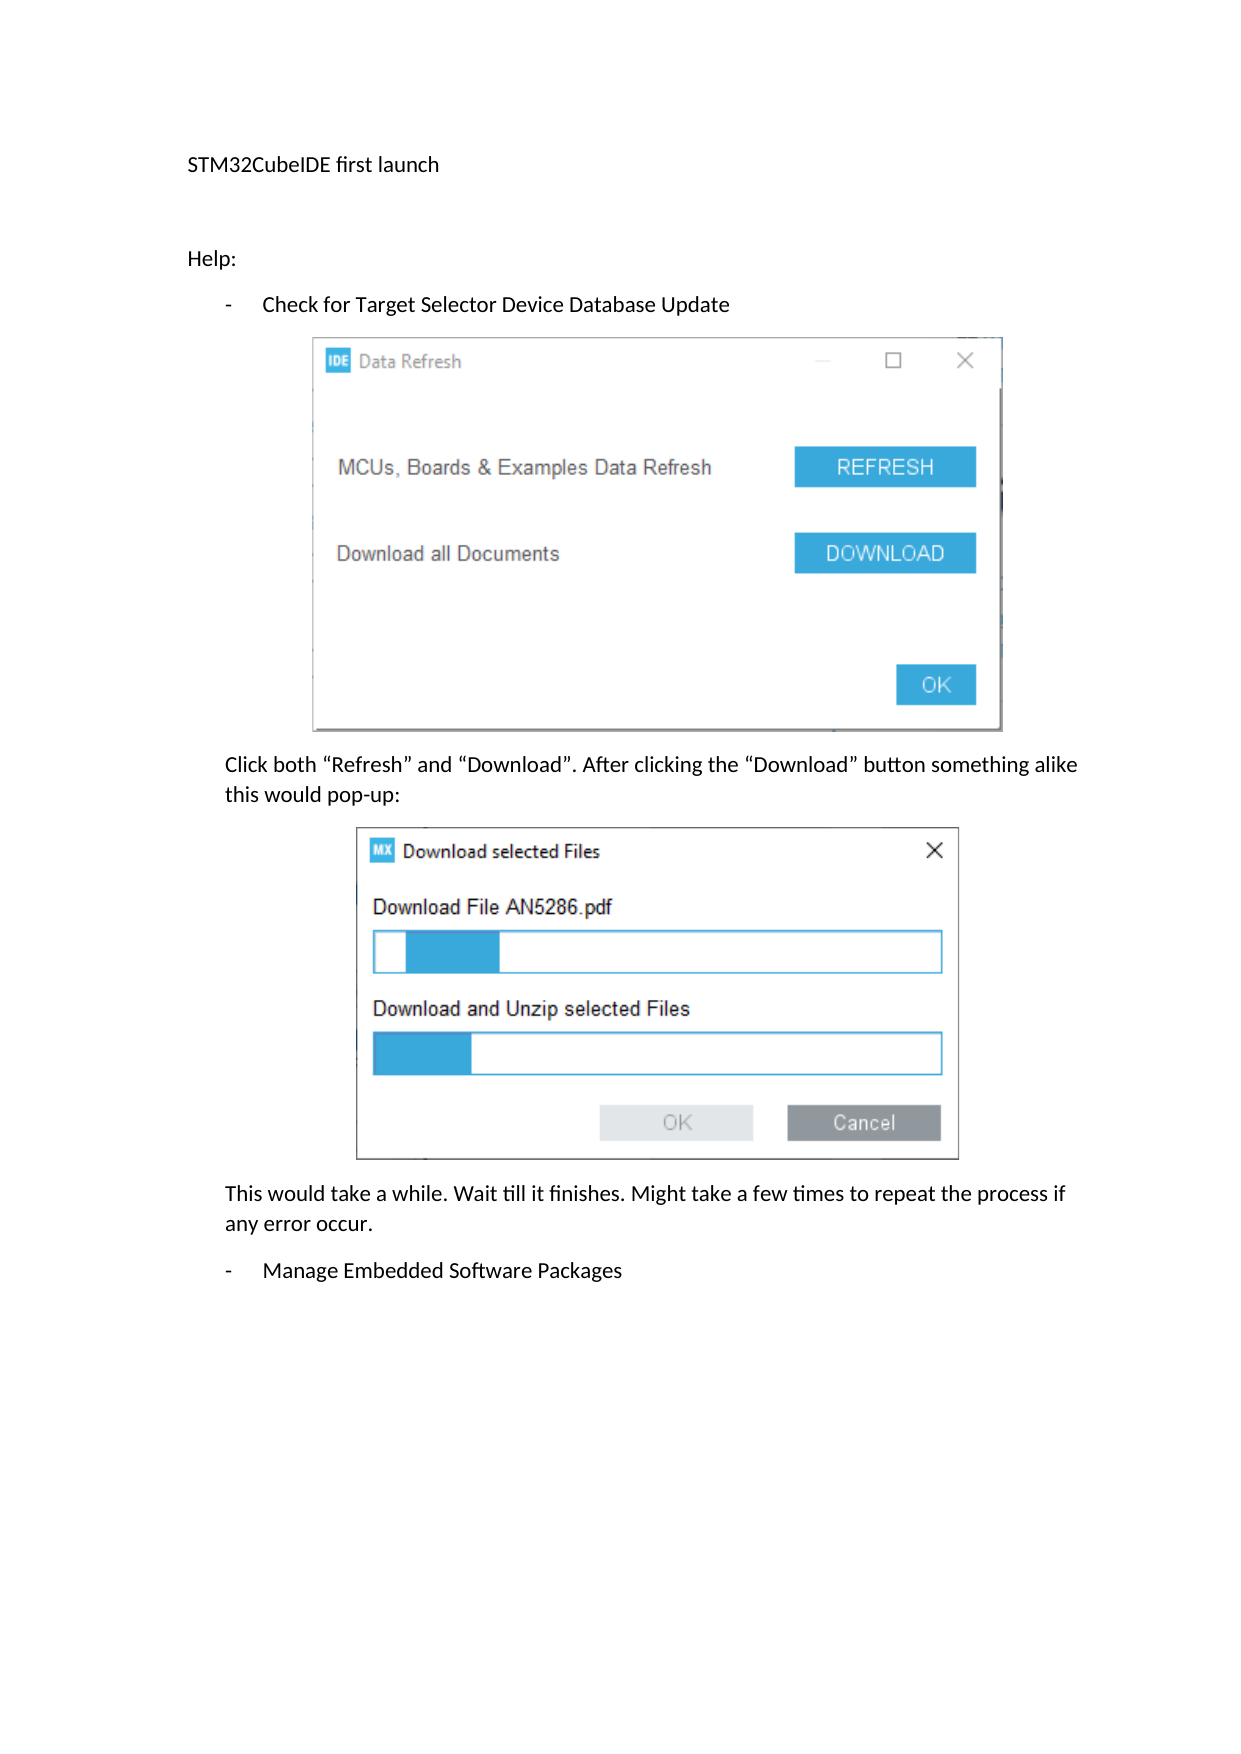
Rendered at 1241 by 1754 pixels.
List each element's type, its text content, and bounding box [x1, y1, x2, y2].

picture [312, 337, 1003, 732]
text This would take a while. Wait till it finishes. Might take a few times to repeat the process if any error occur. [225, 1179, 1090, 1237]
list Check for Target Selector Device Database Update [225, 291, 1090, 319]
picture [356, 827, 960, 1160]
text STM32CubeIDE first launch [187, 150, 1090, 178]
list Manage Embedded Software Packages [225, 1256, 1090, 1284]
text Help: [187, 244, 1090, 272]
text Click both “Refresh” and “Download”. After clicking the “Download” button something alike this would pop-up: [225, 750, 1090, 808]
